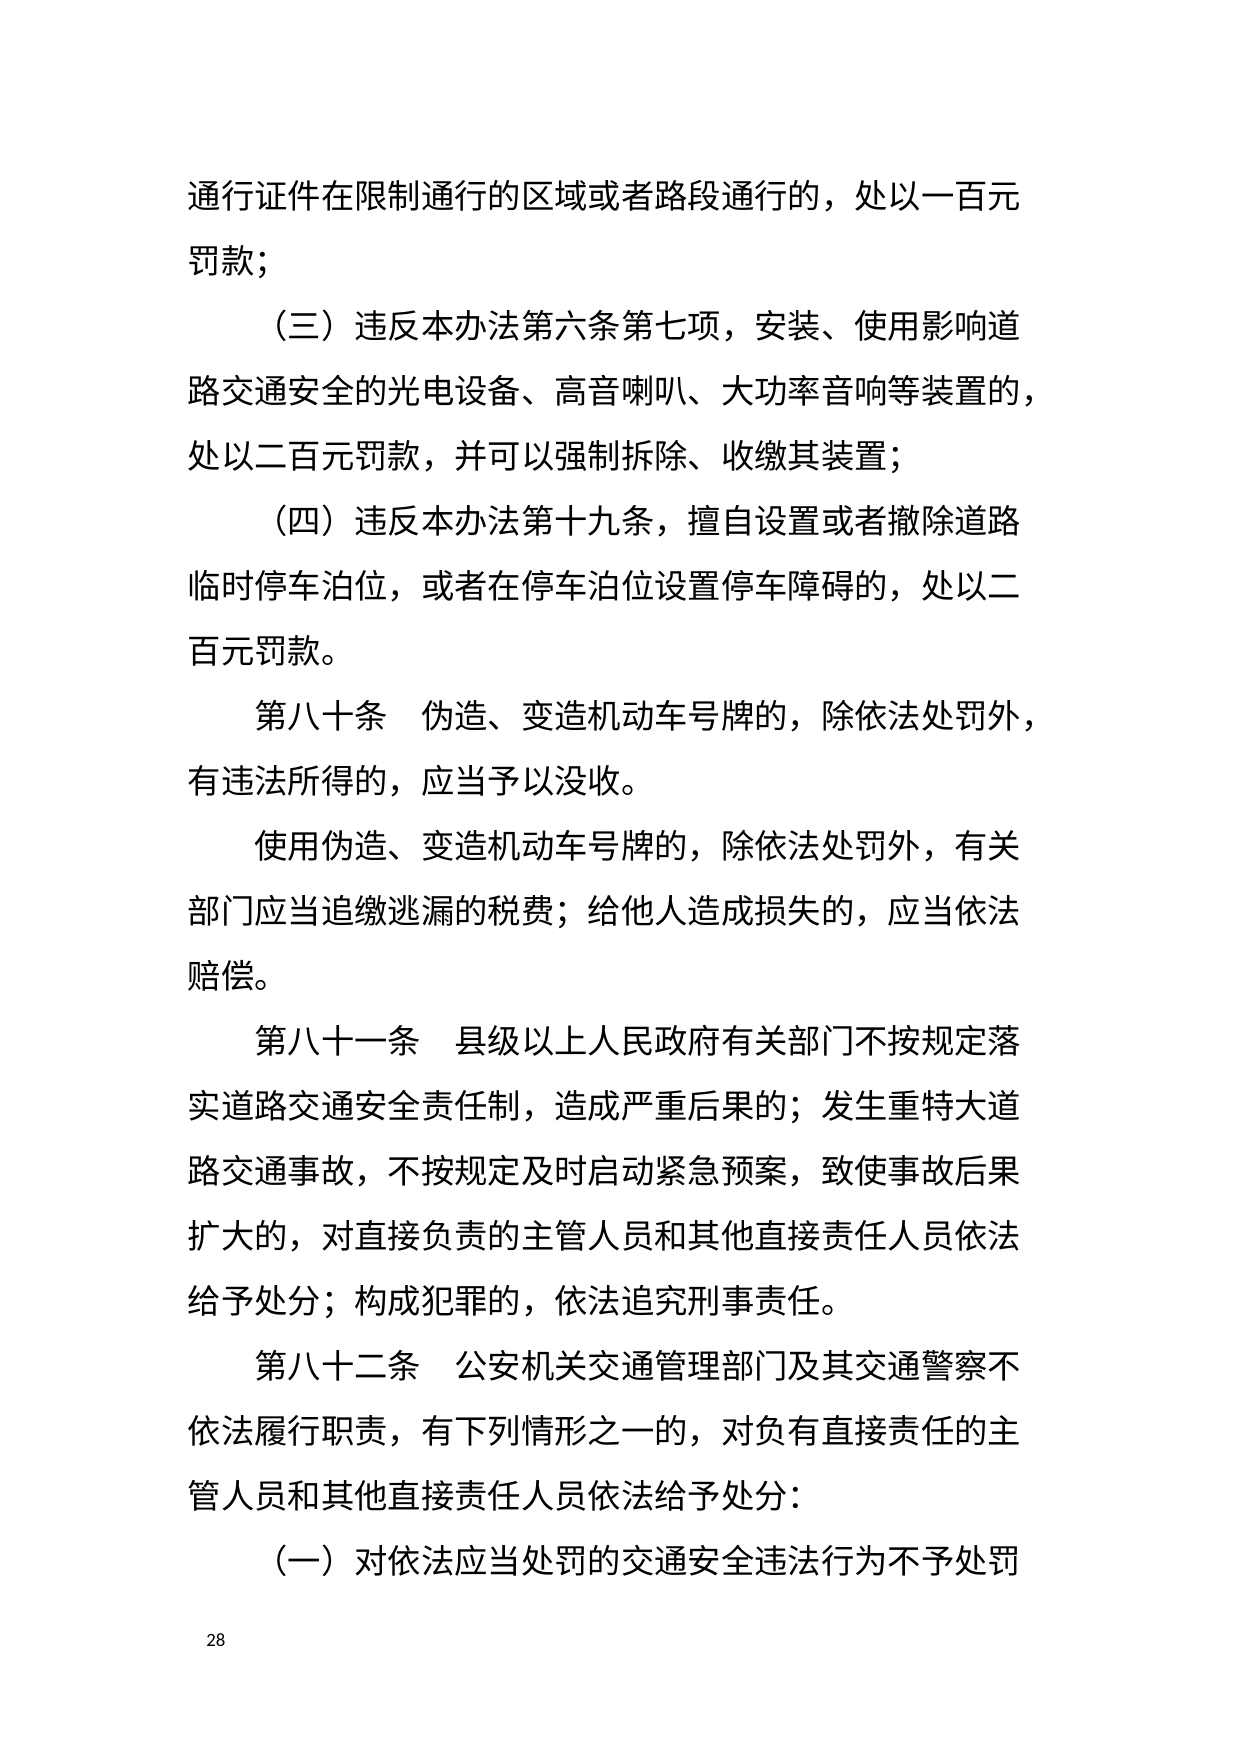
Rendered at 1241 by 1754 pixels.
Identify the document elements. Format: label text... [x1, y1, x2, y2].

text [187, 1527, 1053, 1592]
text 第八十二条 公安机关交通管理部门及其交通警察不依法履行职责，有下列情形之一的，对负有直接责任的主管人员和其他直接责任人员依法给予处分： [187, 1332, 1053, 1527]
text （三）违反本办法第六条第七项，安装、使用影响道路交通安全的光电设备、高音喇叭、大功率音响等装置的，处以二百元罚款，并可以强制拆除、收缴其装置； [187, 292, 1053, 487]
text 第八十条 伪造、变造机动车号牌的，除依法处罚外，有违法所得的，应当予以没收。 [187, 682, 1053, 812]
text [187, 162, 1053, 292]
text 第八十一条 县级以上人民政府有关部门不按规定落实道路交通安全责任制，造成严重后果的；发生重特大道路交通事故，不按规定及时启动紧急预案，致使事故后果扩大的，对直接负责的主管人员和其他直接责任人员依法给予处分；构成犯罪的，依法追究刑事责任。 [187, 1007, 1053, 1332]
text 使用伪造、变造机动车号牌的，除依法处罚外，有关部门应当追缴逃漏的税费；给他人造成损失的，应当依法赔偿。 [187, 812, 1053, 1007]
text （四）违反本办法第十九条，擅自设置或者撤除道路临时停车泊位，或者在停车泊位设置停车障碍的，处以二百元罚款。 [187, 487, 1053, 682]
